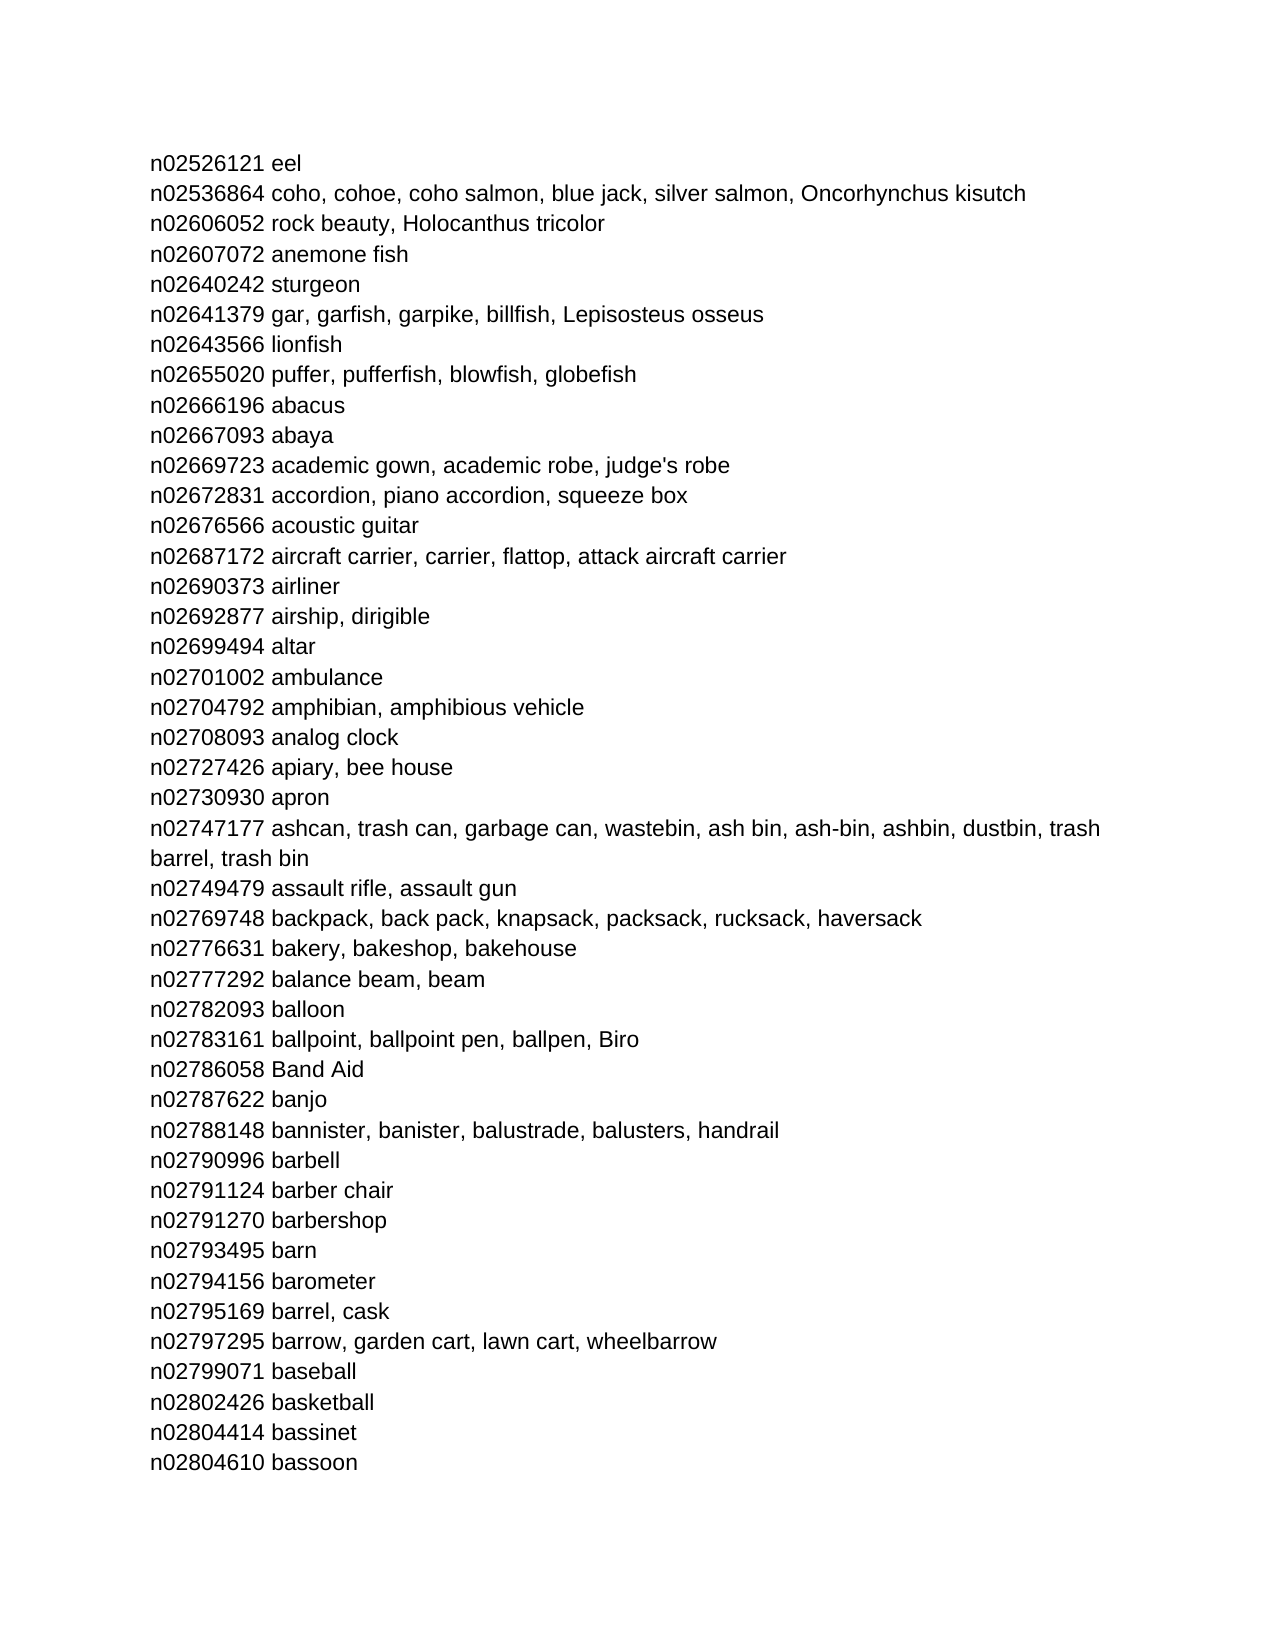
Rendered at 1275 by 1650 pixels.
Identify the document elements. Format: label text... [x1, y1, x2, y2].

text n02730930 apron [150, 784, 1125, 811]
text n02701002 ambulance [150, 663, 1125, 690]
text n02704792 amphibian, amphibious vehicle [150, 694, 1125, 720]
text n02606052 rock beauty, Holocanthus tricolor [150, 210, 1125, 237]
text n02690373 airliner [150, 573, 1125, 599]
text n02607072 anemone fish [150, 241, 1125, 267]
text n02526121 eel [150, 150, 1125, 176]
text n02667093 abaya [150, 422, 1125, 448]
text n02536864 coho, cohoe, coho salmon, blue jack, silver salmon, Oncorhynchus kisutch [150, 180, 1125, 207]
text n02777292 balance beam, beam [150, 966, 1125, 992]
text n02794156 barometer [150, 1268, 1125, 1294]
text n02640242 sturgeon [150, 271, 1125, 297]
text n02797295 barrow, garden cart, lawn cart, wheelbarrow [150, 1328, 1125, 1354]
text n02666196 abacus [150, 392, 1125, 418]
text n02692877 airship, dirigible [150, 603, 1125, 629]
text n02672831 accordion, piano accordion, squeeze box [150, 482, 1125, 509]
text n02790996 barbell [150, 1147, 1125, 1173]
text n02787622 banjo [150, 1086, 1125, 1113]
text n02687172 aircraft carrier, carrier, flattop, attack aircraft carrier [150, 543, 1125, 569]
text n02788148 bannister, banister, balustrade, balusters, handrail [150, 1117, 1125, 1143]
text n02699494 altar [150, 633, 1125, 660]
text n02795169 barrel, cask [150, 1298, 1125, 1324]
text n02793495 barn [150, 1237, 1125, 1264]
text n02708093 analog clock [150, 724, 1125, 750]
text n02783161 ballpoint, ballpoint pen, ballpen, Biro [150, 1026, 1125, 1052]
text n02655020 puffer, pufferfish, blowfish, globefish [150, 361, 1125, 388]
text n02641379 gar, garfish, garpike, billfish, Lepisosteus osseus [150, 301, 1125, 327]
text n02747177 ashcan, trash can, garbage can, wastebin, ash bin, ash-bin, ashbin, dustbin, trash barrel, trash bin [150, 814, 1125, 871]
text n02782093 balloon [150, 996, 1125, 1022]
text n02749479 assault rifle, assault gun [150, 875, 1125, 901]
text n02804610 bassoon [150, 1449, 1125, 1475]
text n02799071 baseball [150, 1358, 1125, 1385]
text n02786058 Band Aid [150, 1056, 1125, 1083]
text n02727426 apiary, bee house [150, 754, 1125, 781]
text n02804414 bassinet [150, 1419, 1125, 1445]
text n02669723 academic gown, academic robe, judge's robe [150, 452, 1125, 478]
text n02802426 basketball [150, 1388, 1125, 1415]
text n02643566 lionfish [150, 331, 1125, 358]
text n02769748 backpack, back pack, knapsack, packsack, rucksack, haversack [150, 905, 1125, 932]
text n02776631 bakery, bakeshop, bakehouse [150, 935, 1125, 962]
text n02791124 barber chair [150, 1177, 1125, 1203]
text n02676566 acoustic guitar [150, 512, 1125, 539]
text n02791270 barbershop [150, 1207, 1125, 1234]
